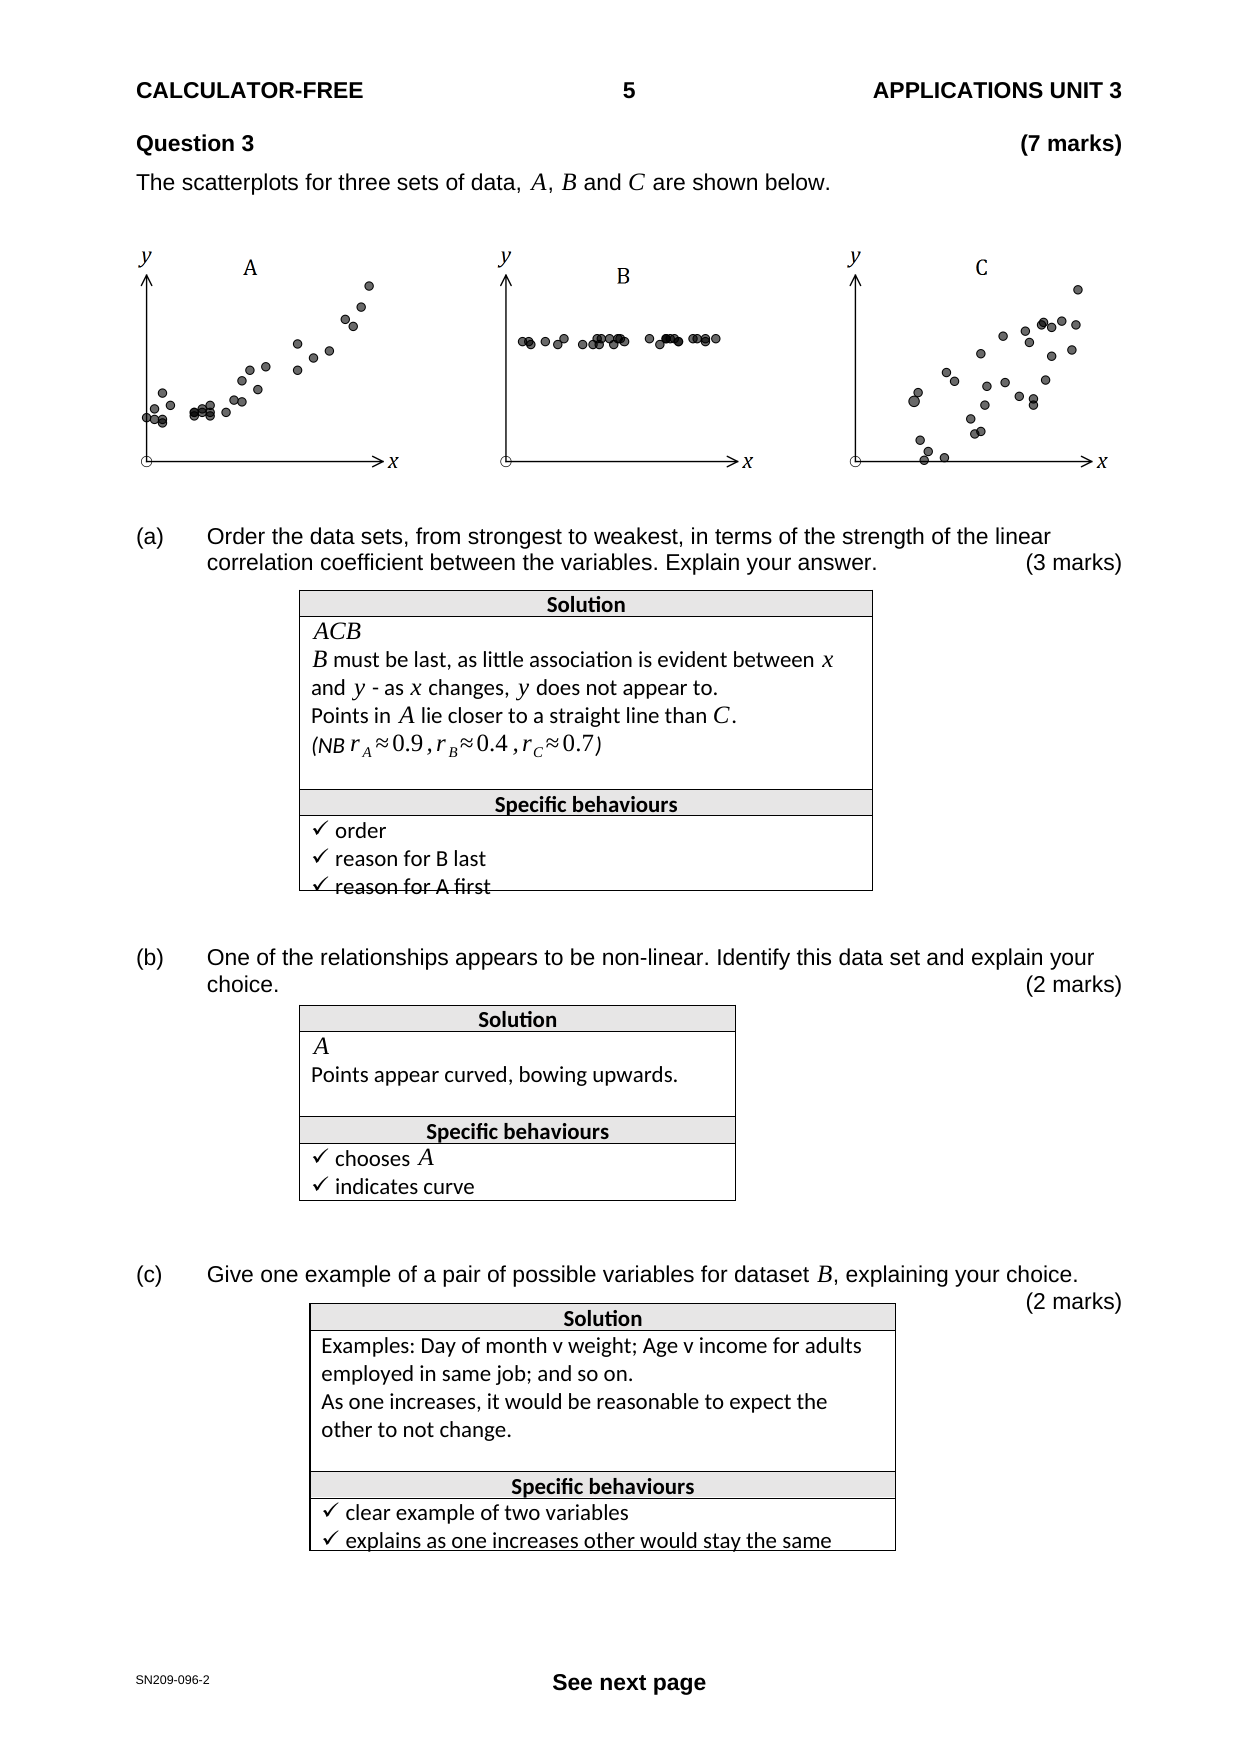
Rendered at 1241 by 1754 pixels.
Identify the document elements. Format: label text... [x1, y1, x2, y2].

text (2 marks) [136, 1288, 1122, 1314]
picture [135, 249, 1110, 470]
text (c) Give one example of a pair of possible variables for dataset , explaining your choice. [136, 1261, 1122, 1288]
text The scatterplots for three sets of data, , and are shown below. [136, 169, 1122, 196]
text (a) Order the data sets, from strongest to weakest, in terms of the strength of the linear correlation coefficient between the variables. Explain your answer. (3 marks) [136, 523, 1122, 575]
text Question 3 (7 marks) [136, 130, 1122, 156]
text (b) One of the relationships appears to be non-linear. Identify this data set and explain your choice. (2 marks) [136, 944, 1122, 997]
